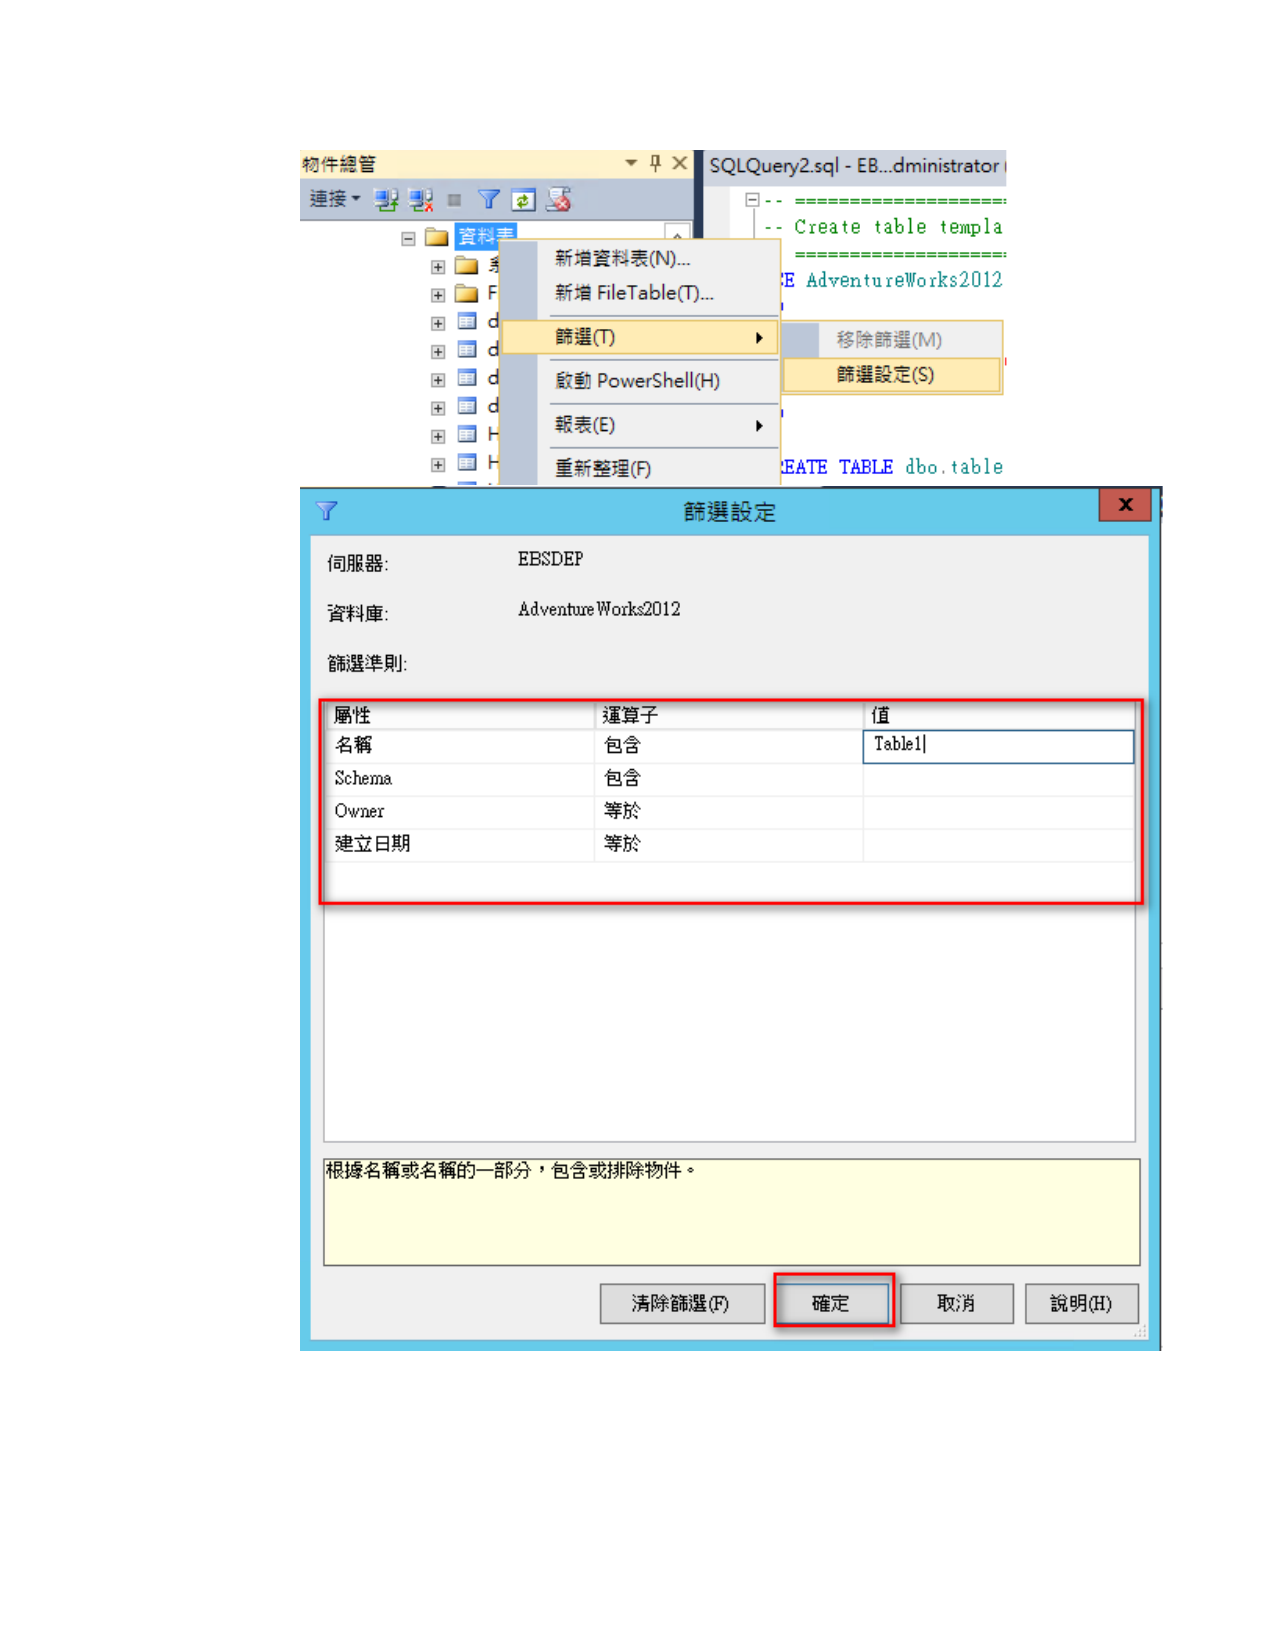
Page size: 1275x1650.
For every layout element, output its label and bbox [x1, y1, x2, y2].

picture [300, 486, 1163, 1351]
picture [300, 150, 1007, 485]
